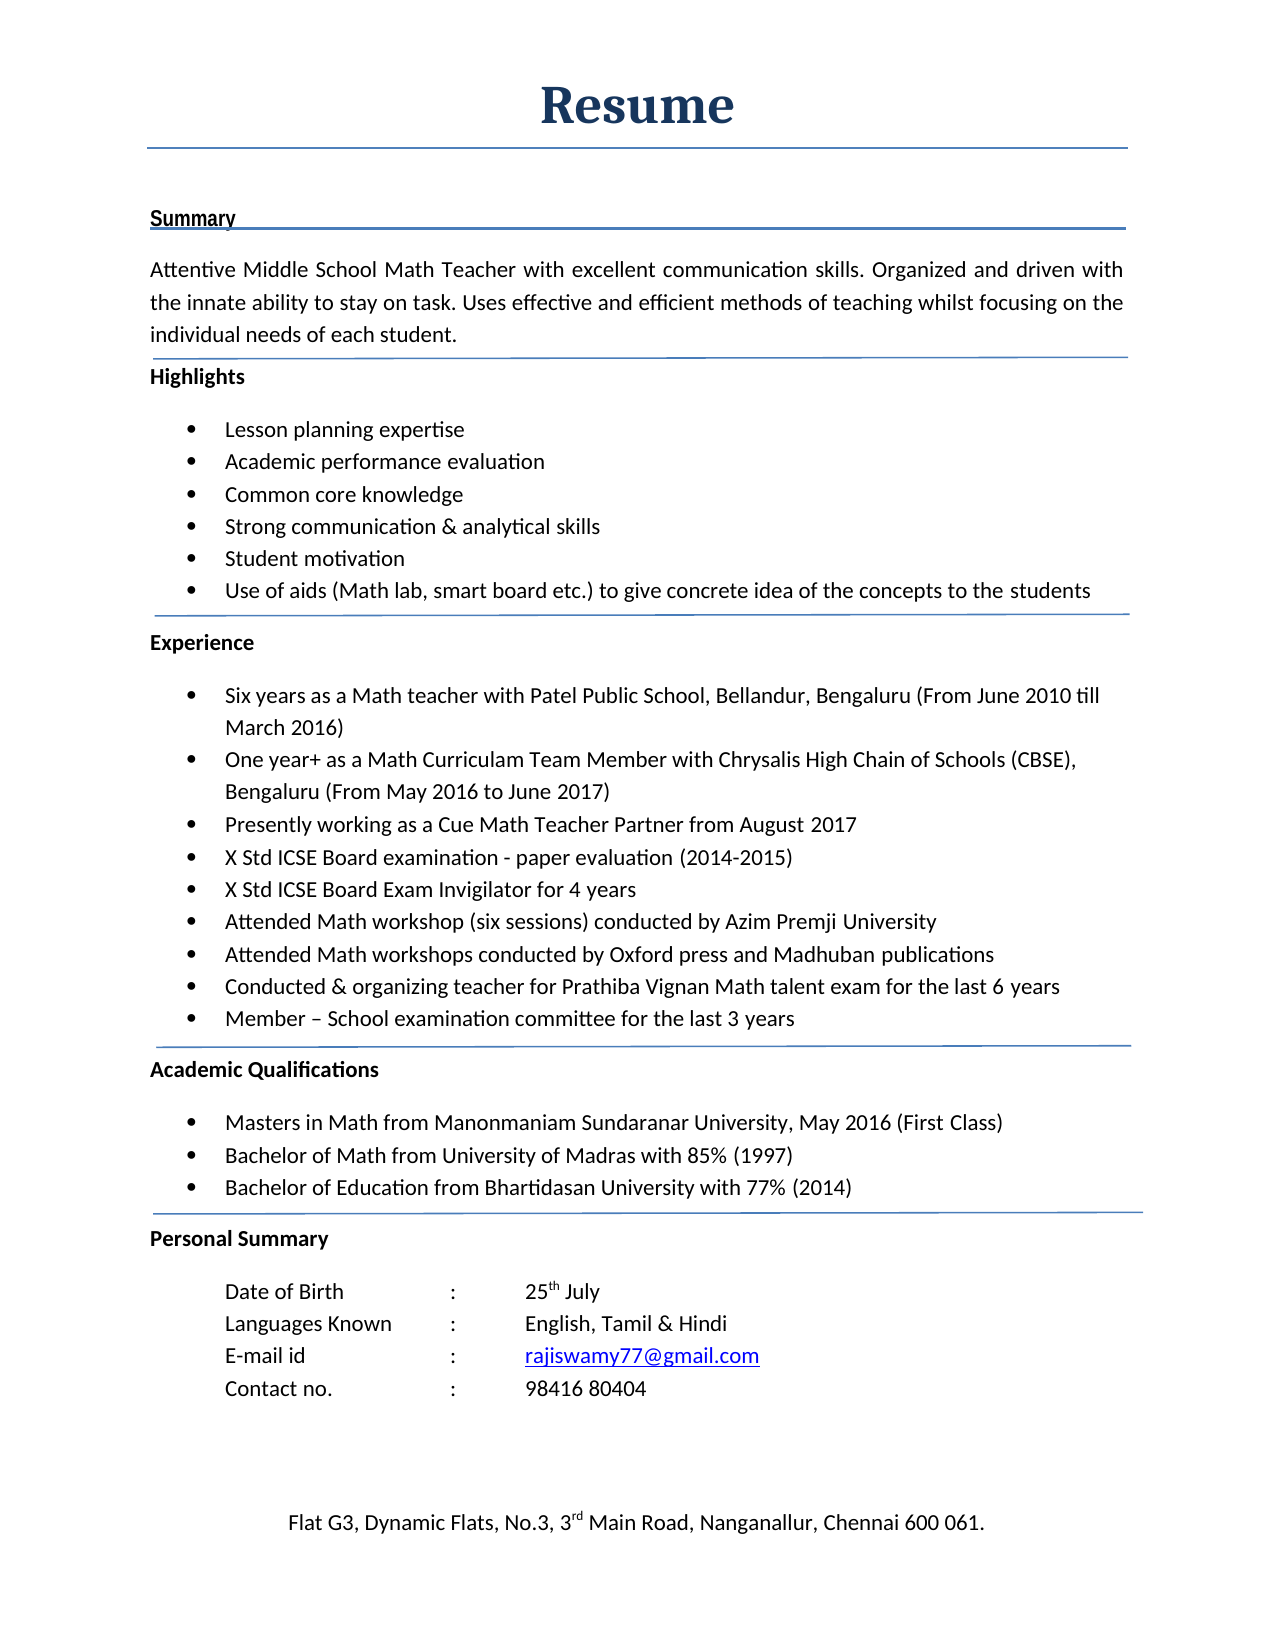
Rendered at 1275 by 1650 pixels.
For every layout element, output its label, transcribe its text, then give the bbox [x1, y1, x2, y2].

list Common core knowledge [187, 480, 1271, 508]
list Bachelor of Math from University of Madras with 85% (1997) [187, 1141, 1271, 1169]
text Attentive Middle School Math Teacher with excellent communication skills. Organized and driven with the innate ability to stay on task. Uses effective and efficient methods of teaching whilst focusing on the individual needs of each student. [150, 256, 1125, 348]
text Languages Known : English, Tamil & Hindi [225, 1309, 1271, 1337]
subtitle Academic Qualifications [150, 1039, 1271, 1083]
list Academic performance evaluation [187, 447, 1271, 476]
list Presently working as a Cue Math Teacher Partner from August 2017 [187, 809, 1271, 839]
text Contact no. : 98416 80404 [225, 1374, 1271, 1402]
list X Std ICSE Board examination - paper evaluation (2014-2015) [187, 843, 1271, 871]
subtitle Highlights [150, 362, 1271, 390]
list Attended Math workshop (six sessions) conducted by Azim Premji University [187, 907, 1271, 935]
list Strong communication & analytical skills [187, 512, 1271, 540]
list Attended Math workshops conducted by Oxford press and Madhuban publications [187, 940, 1271, 968]
list Bachelor of Education from Bhartidasan University with 77% (2014) [187, 1173, 1271, 1201]
list Student motivation [187, 544, 1271, 572]
list Conducted & organizing teacher for Prathiba Vignan Math talent exam for the last 6 years [187, 972, 1271, 1000]
text Summary [150, 204, 1271, 231]
list Six years as a Math teacher with Patel Public School, Bellandur, Bengaluru (From June 2010 till March 2016) [187, 681, 1126, 741]
list X Std ICSE Board Exam Invigilator for 4 years [187, 875, 1271, 903]
list Member – School examination committee for the last 3 years [187, 1004, 1271, 1032]
subtitle Experience [150, 616, 1271, 656]
text Date of Birth : 25th July [225, 1277, 1271, 1305]
list One year+ as a Math Curriculam Team Member with Chrysalis High Chain of Schools (CBSE), Bengaluru (From May 2016 to June 2017) [187, 745, 1126, 805]
list Lesson planning expertise [187, 415, 1271, 443]
list Masters in Math from Manonmaniam Sundaranar University, May 2016 (First Class) [187, 1108, 1271, 1137]
list Use of aids (Math lab, smart board etc.) to give concrete idea of the concepts to the students [187, 576, 1271, 604]
text E-mail id : rajiswamy77@gmail.com [225, 1342, 1271, 1370]
subtitle Personal Summary [150, 1210, 1271, 1252]
text Flat G3, Dynamic Flats, No.3, 3rd Main Road, Nanganallur, Chennai 600 061. [288, 1508, 1271, 1536]
text Resume [536, 75, 739, 137]
